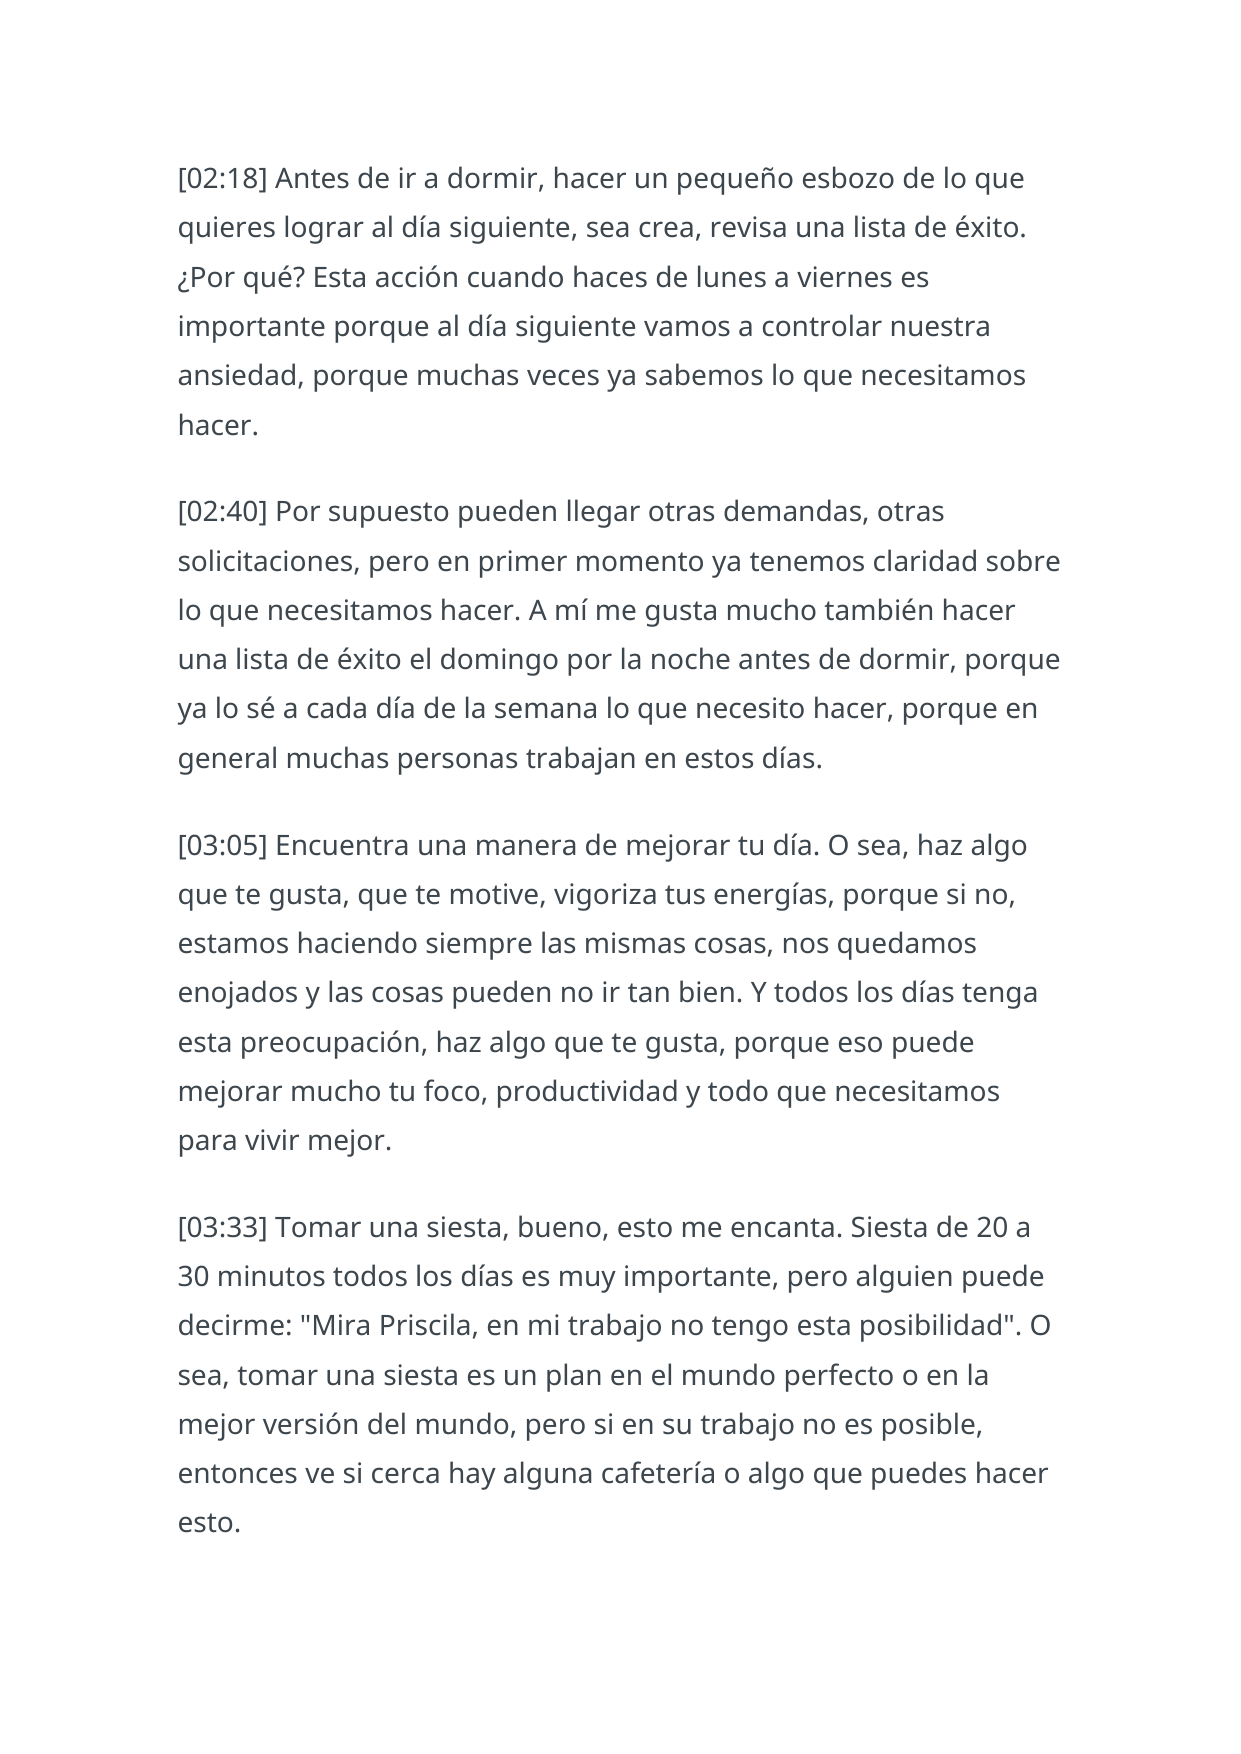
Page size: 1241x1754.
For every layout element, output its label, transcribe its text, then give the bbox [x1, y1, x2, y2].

text [03:05] Encuentra una manera de mejorar tu día. O sea, haz algo que te gusta, que te motive, vigoriza tus energías, porque si no, estamos haciendo siempre las mismas cosas, nos quedamos enojados y las cosas pueden no ir tan bien. Y todos los días tenga esta preocupación, haz algo que te gusta, porque eso puede mejorar mucho tu foco, productividad y todo que necesitamos para vivir mejor. [177, 814, 1063, 1159]
text [02:40] Por supuesto pueden llegar otras demandas, otras solicitaciones, pero en primer momento ya tenemos claridad sobre lo que necesitamos hacer. A mí me gusta mucho también hacer una lista de éxito el domingo por la noche antes de dormir, porque ya lo sé a cada día de la semana lo que necesito hacer, porque en general muchas personas trabajan en estos días. [177, 481, 1063, 776]
text [02:18] Antes de ir a dormir, hacer un pequeño esbozo de lo que quieres lograr al día siguiente, sea crea, revisa una lista de éxito. ¿Por qué? Esta acción cuando haces de lunes a viernes es importante porque al día siguiente vamos a controlar nuestra ansiedad, porque muchas veces ya sabemos lo que necesitamos hacer. [177, 148, 1063, 443]
text [03:33] Tomar una siesta, bueno, esto me encanta. Siesta de 20 a 30 minutos todos los días es muy importante, pero alguien puede decirme: "Mira Priscila, en mi trabajo no tengo esta posibilidad". O sea, tomar una siesta es un plan en el mundo perfecto o en la mejor versión del mundo, pero si en su trabajo no es posible, entonces ve si cerca hay alguna cafetería o algo que puedes hacer esto. [177, 1196, 1063, 1541]
